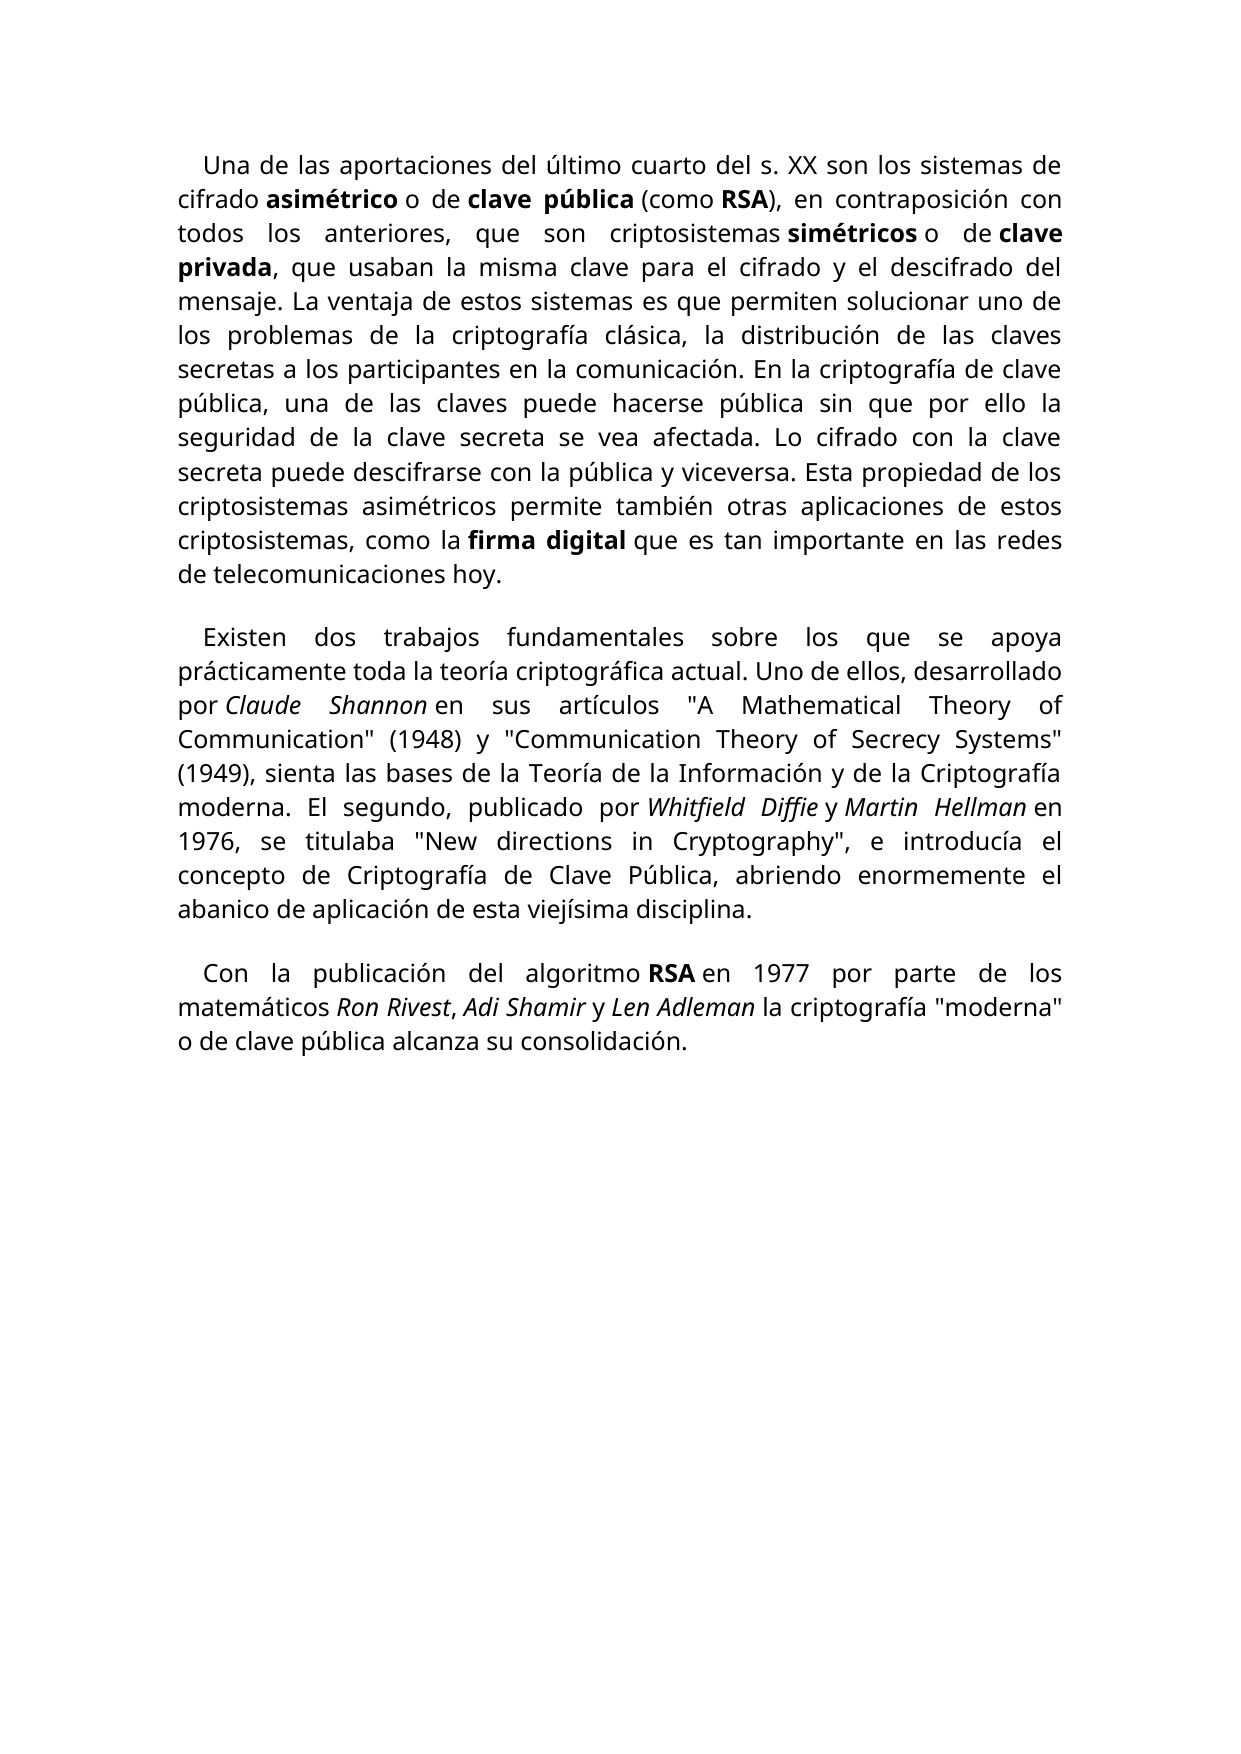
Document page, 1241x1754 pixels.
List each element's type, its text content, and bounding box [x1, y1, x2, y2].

text Existen dos trabajos fundamentales sobre los que se apoya prácticamente toda la teoría criptográfica actual. Uno de ellos, desarrollado por Claude Shannon en sus artículos "A Mathematical Theory of Communication" (1948) y "Communication Theory of Secrecy Systems" (1949), sienta las bases de la Teoría de la Información y de la Criptografía moderna. El segundo, publicado por Whitfield Diffie y Martin Hellman en 1976, se titulaba "New directions in Cryptography", e introducía el concepto de Criptografía de Clave Pública, abriendo enormemente el abanico de aplicación de esta viejísima disciplina. [177, 619, 1063, 926]
text Una de las aportaciones del último cuarto del s. XX son los sistemas de cifrado asimétrico o de clave pública (como RSA), en contraposición con todos los anteriores, que son criptosistemas simétricos o de clave privada, que usaban la misma clave para el cifrado y el descifrado del mensaje. La ventaja de estos sistemas es que permiten solucionar uno de los problemas de la criptografía clásica, la distribución de las claves secretas a los participantes en la comunicación. En la criptografía de clave pública, una de las claves puede hacerse pública sin que por ello la seguridad de la clave secreta se vea afectada. Lo cifrado con la clave secreta puede descifrarse con la pública y viceversa. Esta propiedad de los criptosistemas asimétricos permite también otras aplicaciones de estos criptosistemas, como la firma digital que es tan importante en las redes de telecomunicaciones hoy. [177, 148, 1063, 590]
text Con la publicación del algoritmo RSA en 1977 por parte de los matemáticos Ron Rivest, Adi Shamir y Len Adleman la criptografía "moderna" o de clave pública alcanza su consolidación. [177, 955, 1063, 1057]
